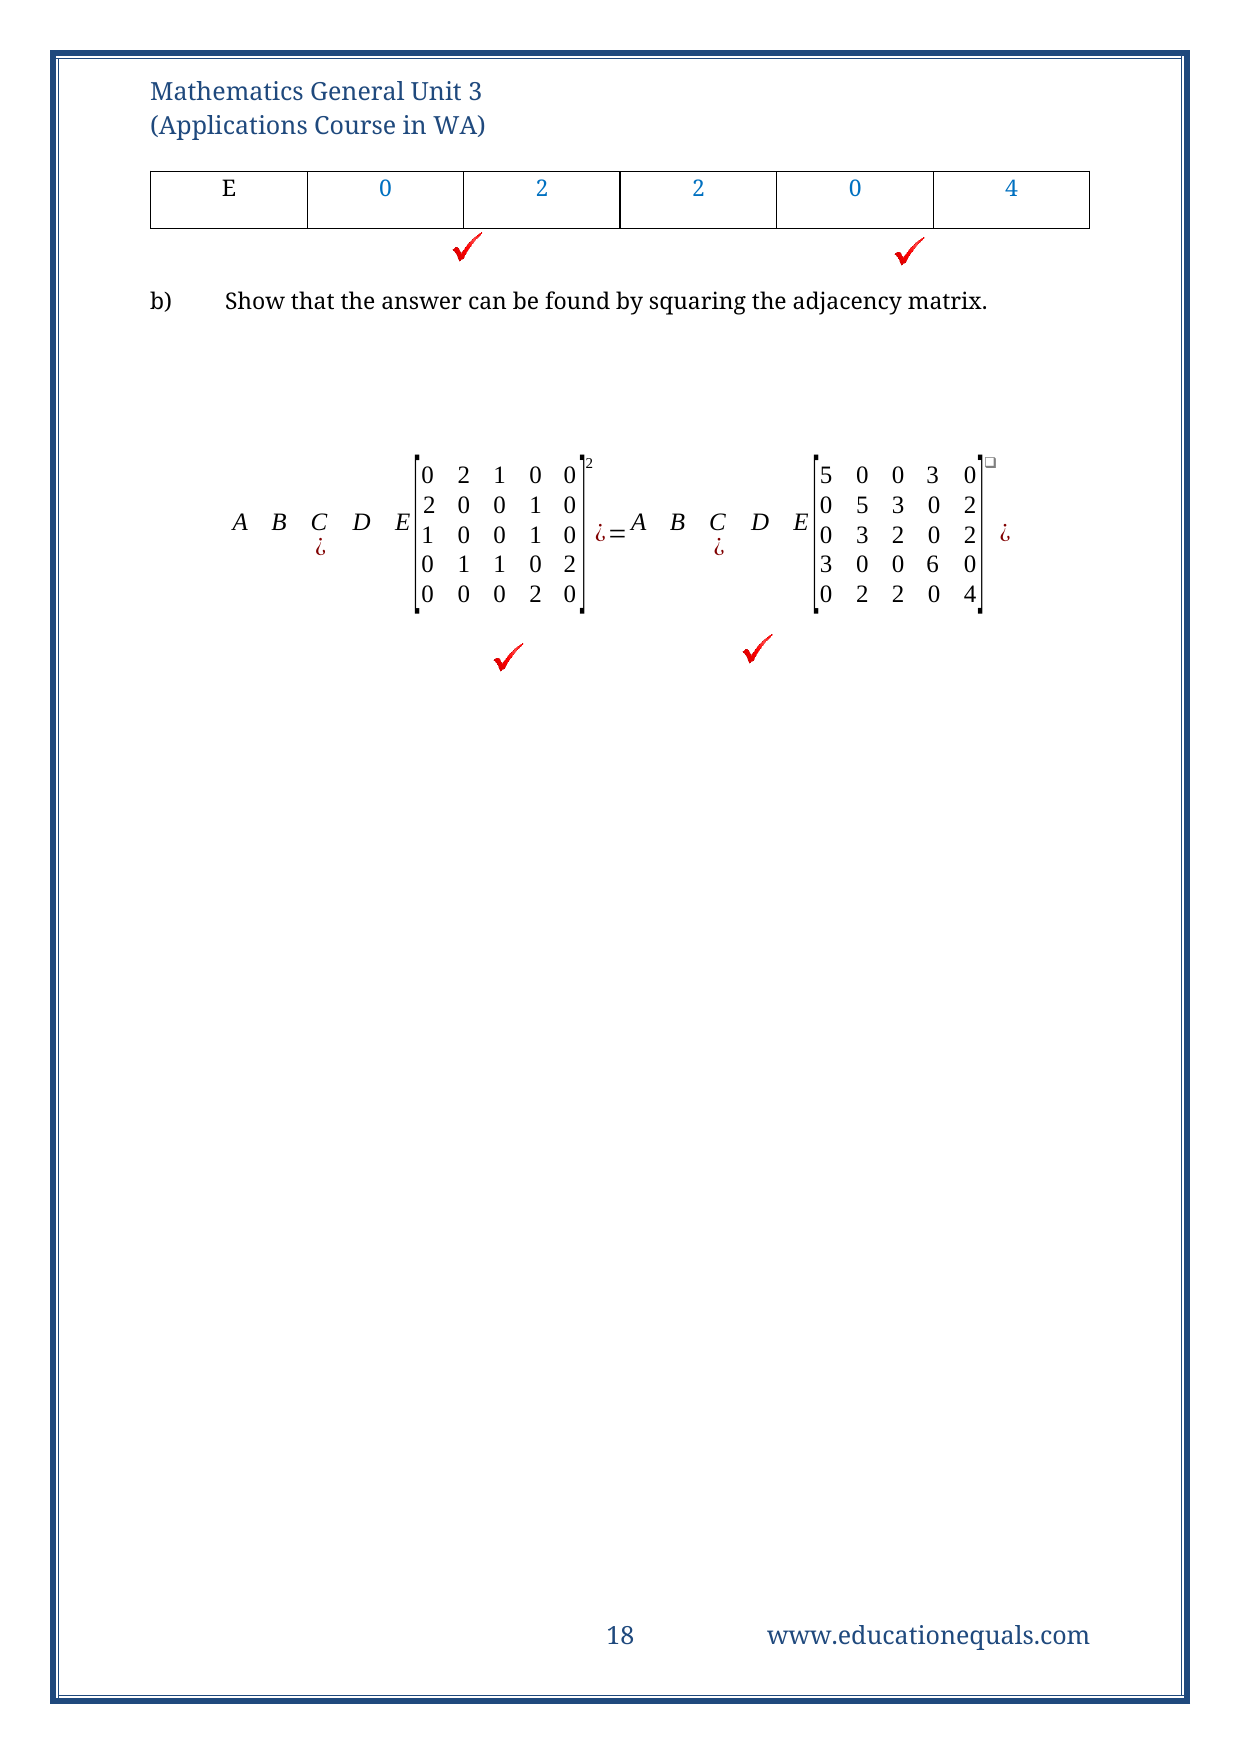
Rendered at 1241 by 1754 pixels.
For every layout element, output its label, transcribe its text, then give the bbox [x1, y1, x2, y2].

table_cell 2 [621, 172, 776, 228]
table_cell 0 [308, 172, 463, 228]
table_cell E [151, 172, 307, 228]
picture [892, 236, 925, 266]
picture [450, 232, 483, 262]
table_cell 2 [464, 172, 619, 228]
picture [740, 633, 773, 664]
table_cell 4 [934, 172, 1089, 228]
picture [491, 642, 524, 672]
table_cell 0 [777, 172, 933, 228]
text b) Show that the answer can be found by squaring the adjacency matrix. [150, 285, 1090, 316]
